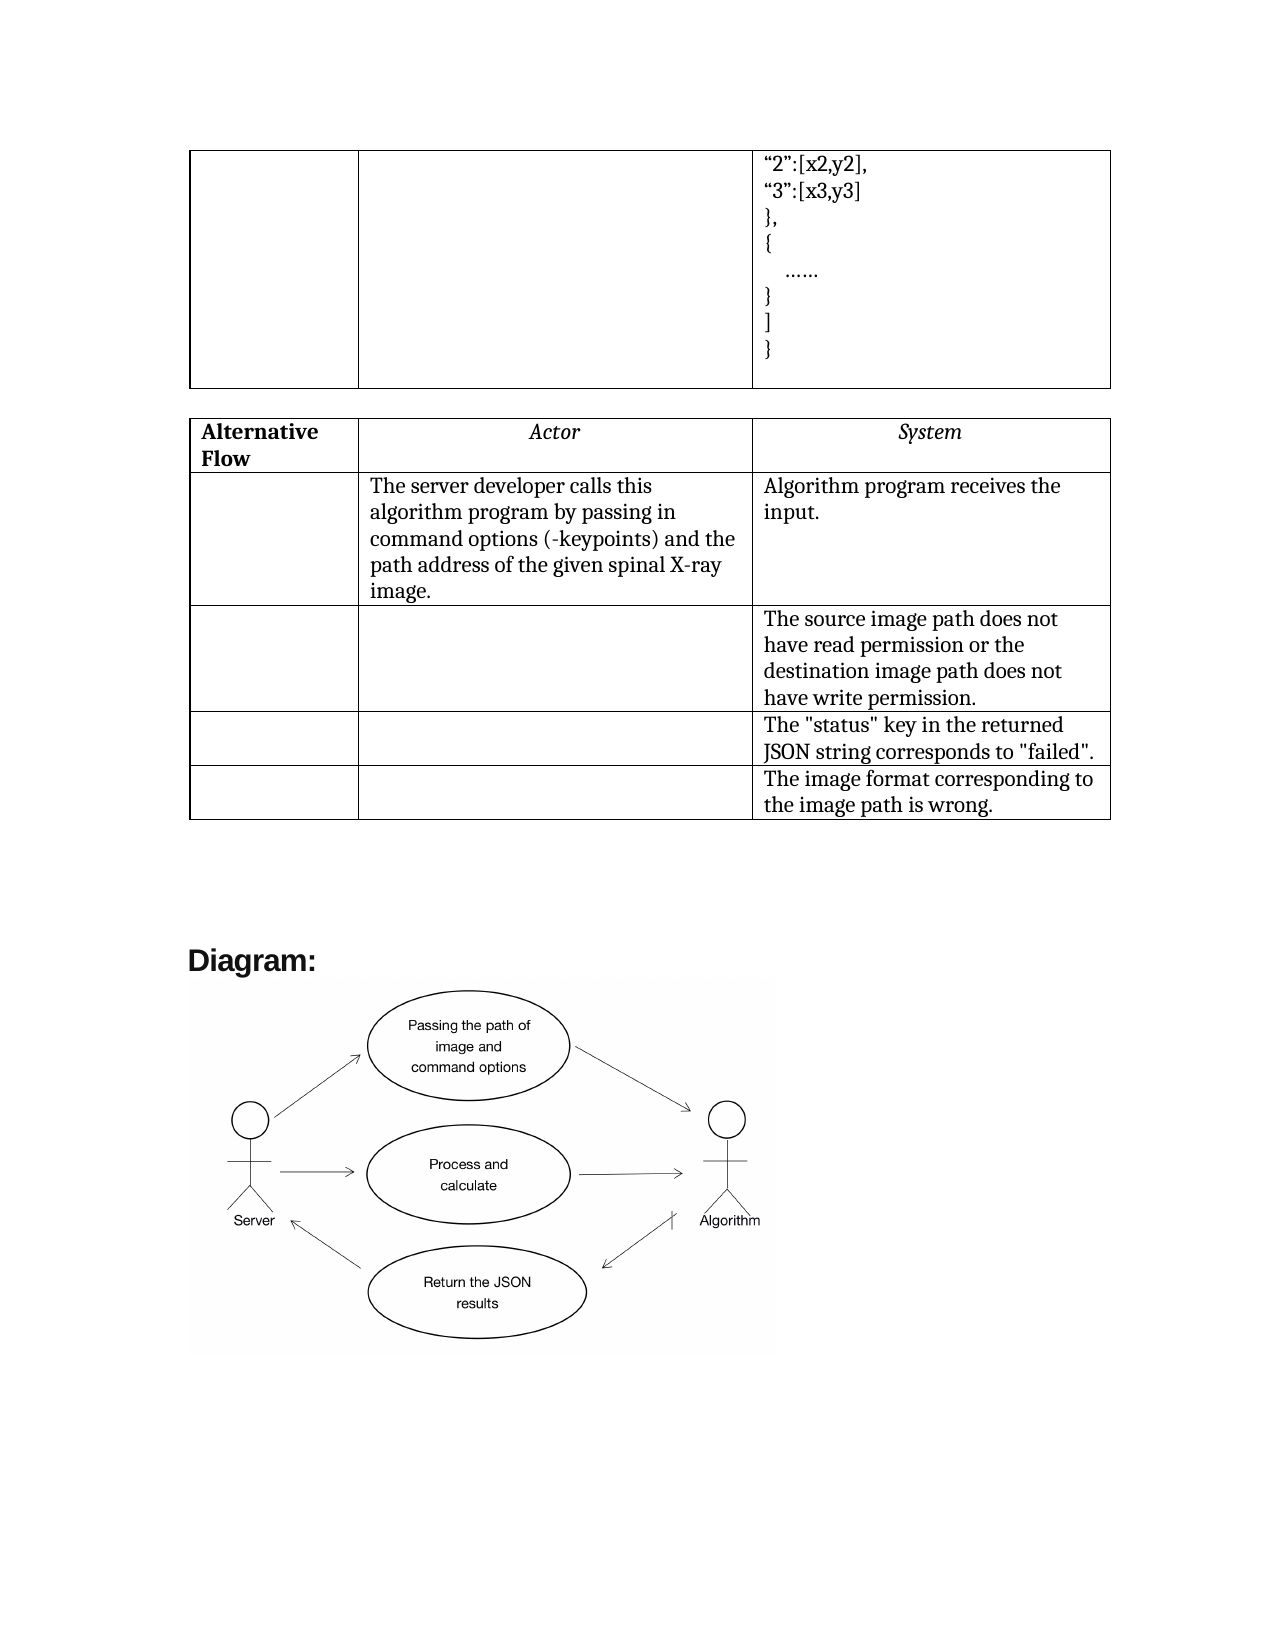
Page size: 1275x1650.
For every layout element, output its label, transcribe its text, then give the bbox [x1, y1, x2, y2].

table_cell Algorithm program receives the input. [753, 473, 1110, 604]
table_cell [359, 766, 752, 818]
table_cell [359, 606, 752, 711]
table_cell [191, 766, 358, 818]
table_cell [191, 473, 358, 604]
table_cell [359, 151, 752, 388]
table_cell The source image path does not have read permission or the destination image path does not have write permission. [753, 606, 1110, 711]
table_cell [191, 151, 358, 388]
table_cell The "status" key in the returned JSON string corresponds to "failed". [753, 712, 1110, 765]
table_cell [191, 712, 358, 765]
table_cell [359, 712, 752, 765]
table_header Actor [359, 419, 752, 472]
table_cell The server developer calls this algorithm program by passing in command options (-keypoints) and the path address of the given spinal X-ray image. [359, 473, 752, 604]
picture [187, 978, 778, 1356]
text Diagram: [187, 942, 1087, 978]
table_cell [753, 151, 1110, 388]
table_cell The image format corresponding to the image path is wrong. [753, 766, 1110, 818]
table_cell [191, 606, 358, 711]
table_header Alternative Flow [191, 419, 358, 472]
table_header System [753, 419, 1110, 472]
